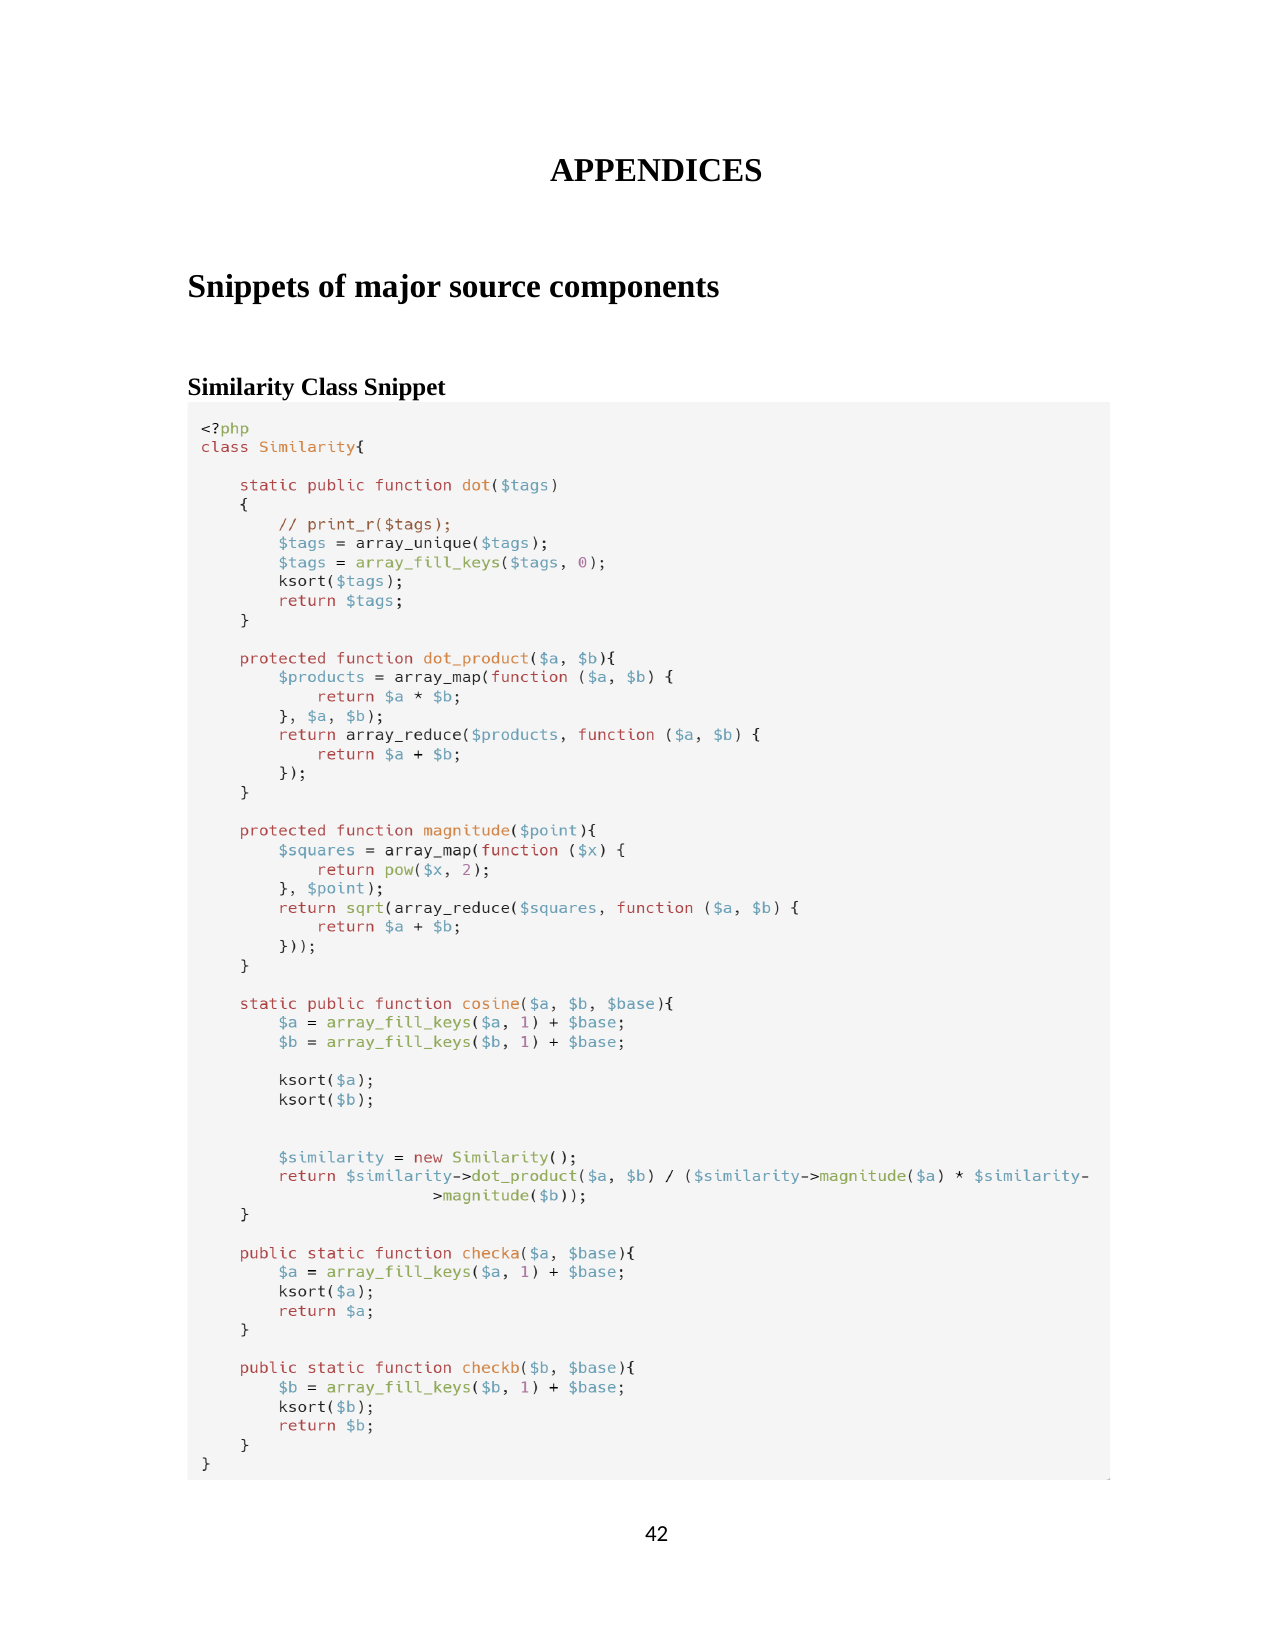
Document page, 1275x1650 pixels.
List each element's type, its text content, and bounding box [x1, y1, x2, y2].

picture [187, 402, 1111, 1480]
text Snippets of major source components [187, 266, 1125, 304]
text APPENDICES [187, 150, 1125, 188]
